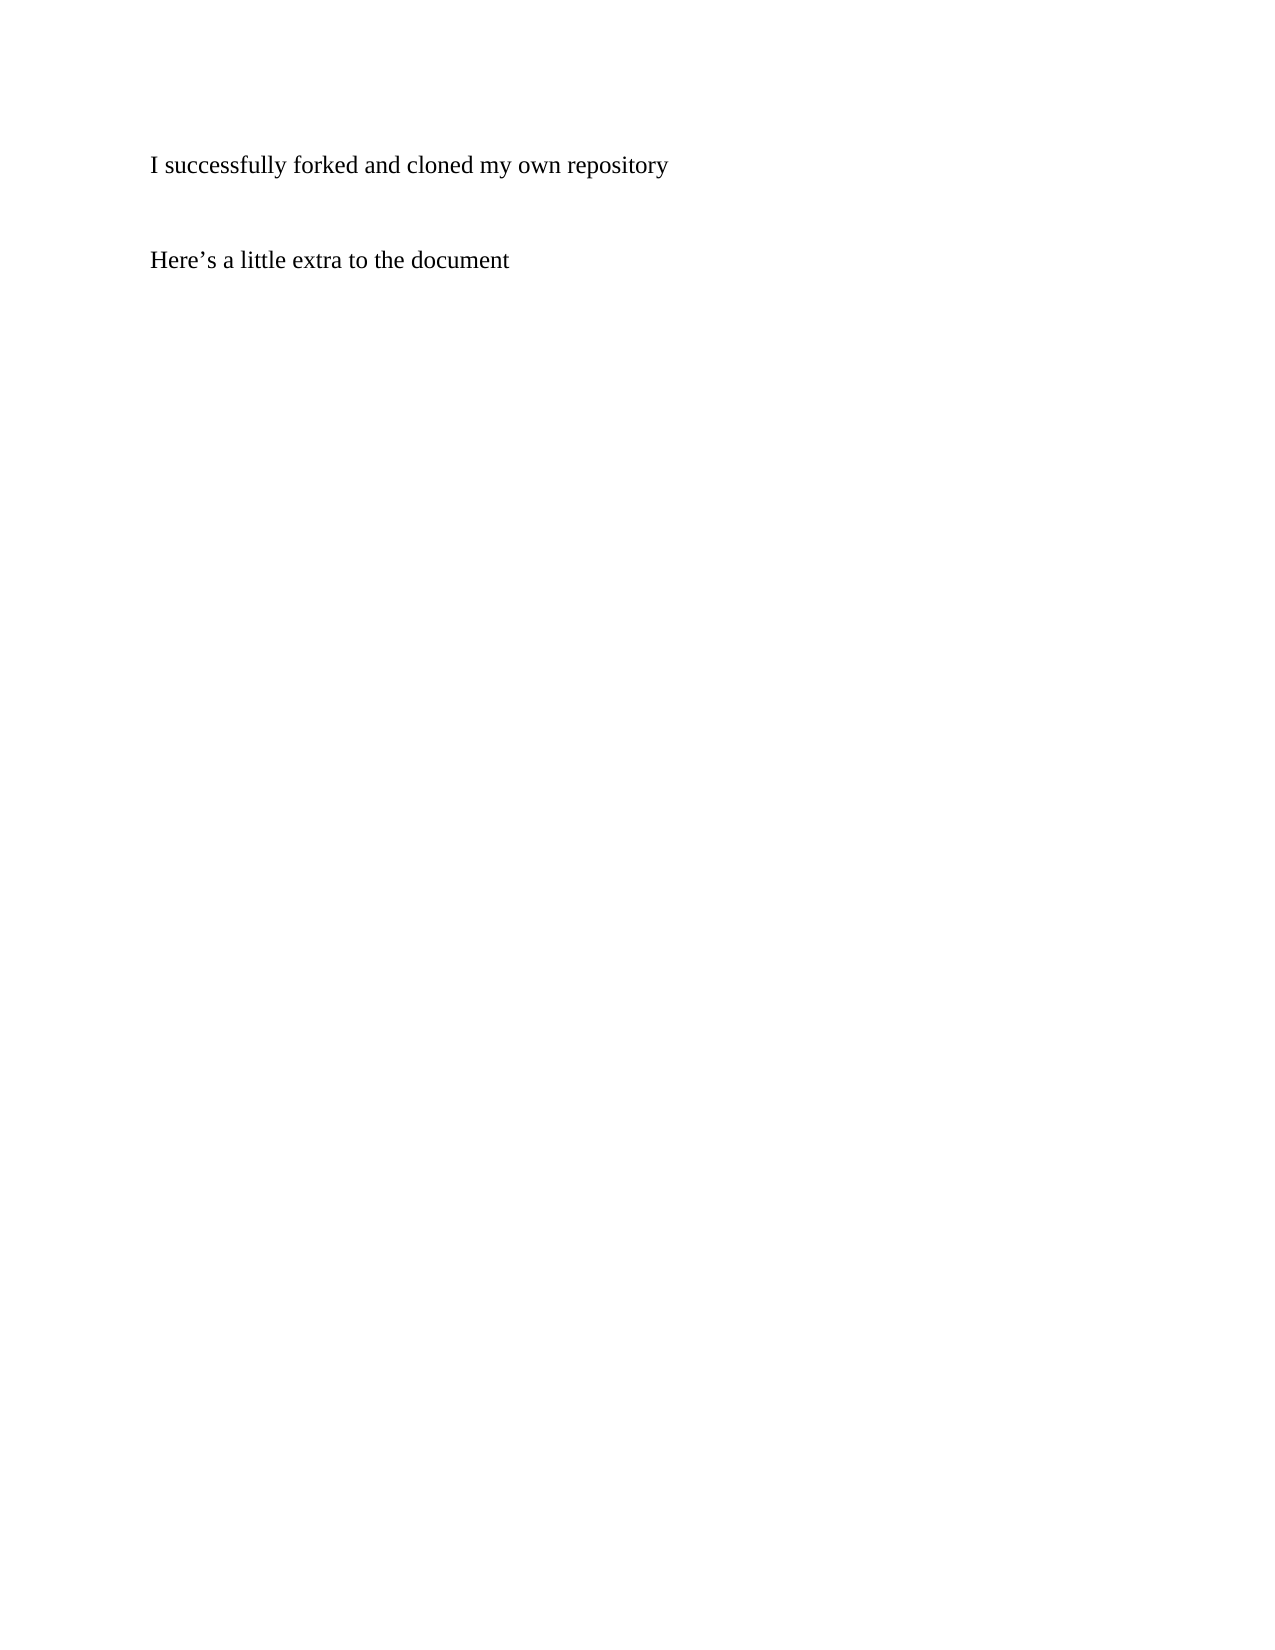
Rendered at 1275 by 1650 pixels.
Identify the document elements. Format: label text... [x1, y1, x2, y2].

text Here’s a little extra to the document [150, 245, 1125, 274]
text I successfully forked and cloned my own repository [150, 150, 1125, 179]
